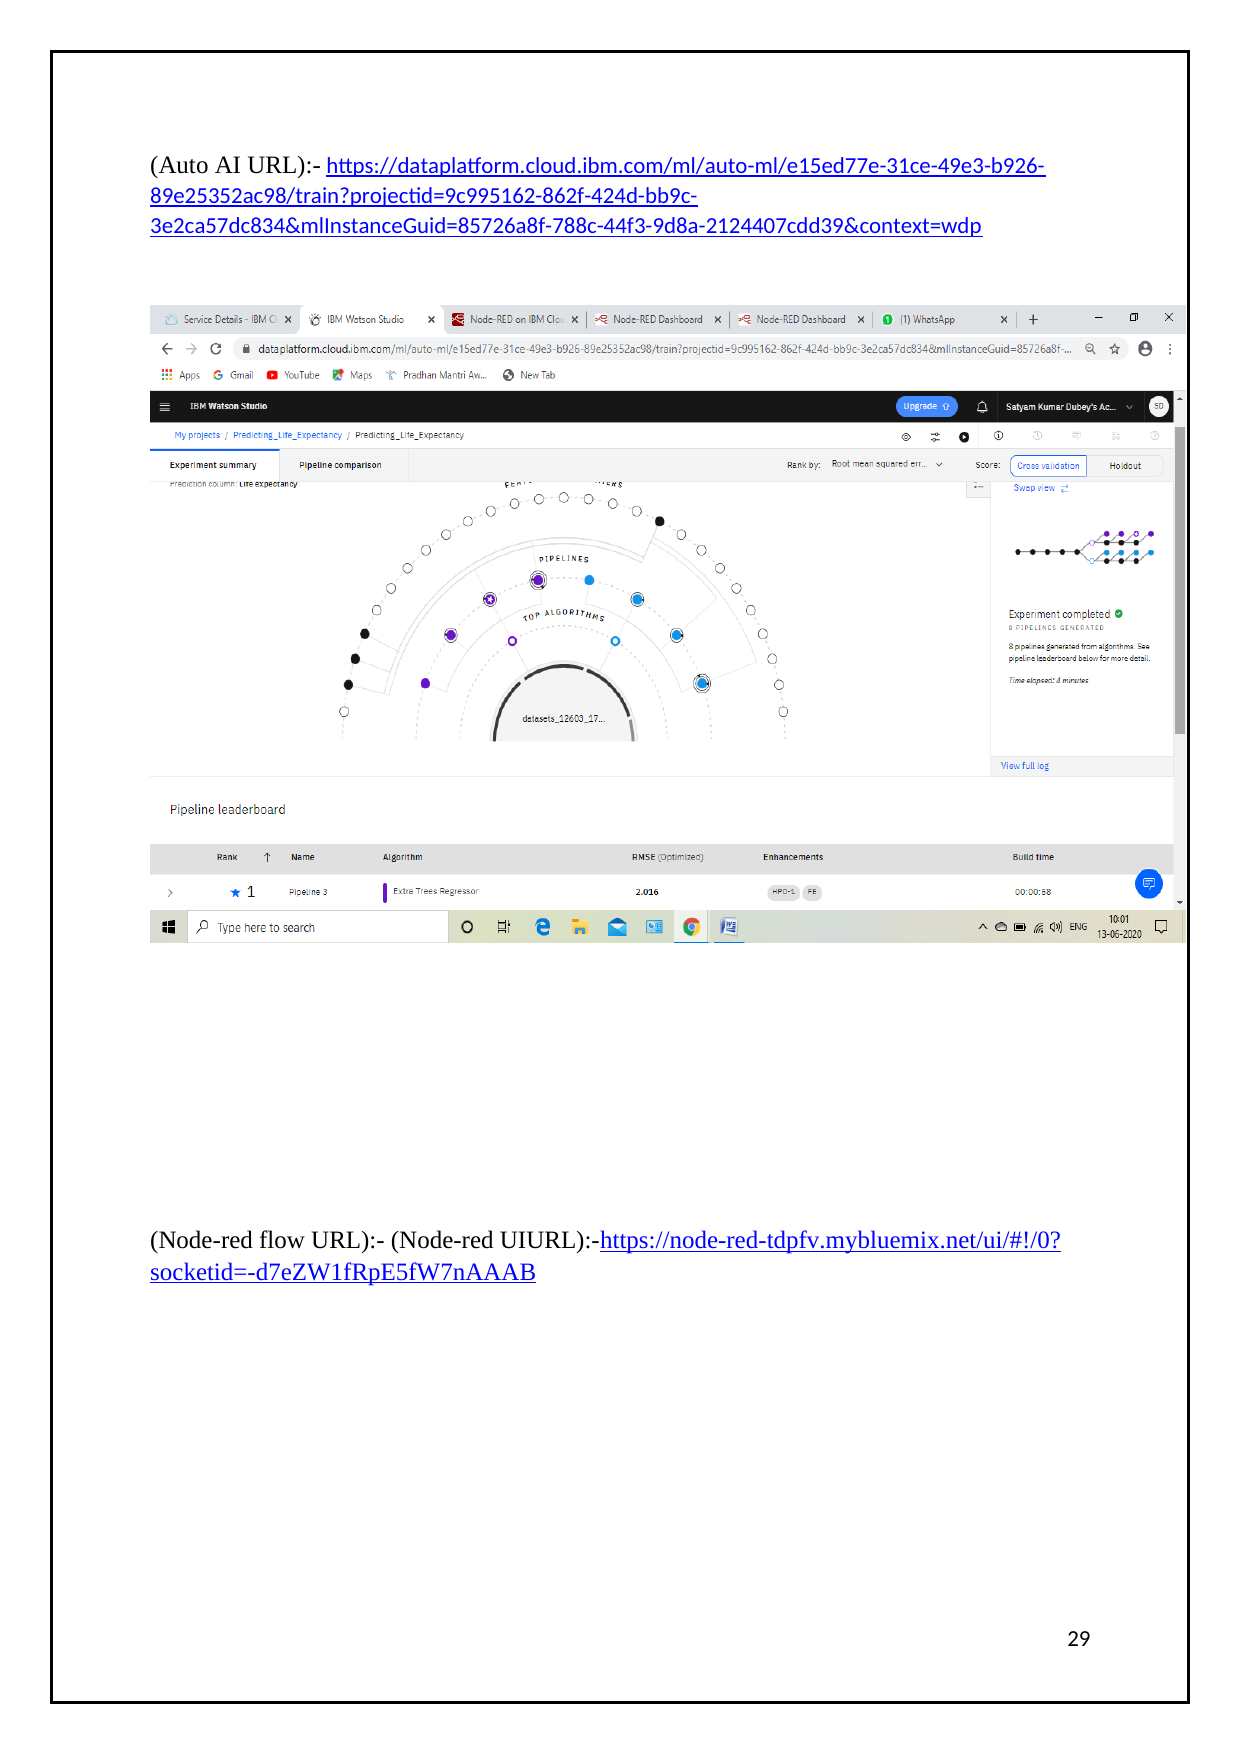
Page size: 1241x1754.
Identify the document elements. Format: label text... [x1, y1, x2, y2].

text (Node-red flow URL):- (Node-red UIURL):-https://node-red-tdpfv.mybluemix.net/ui/#!/0?socketid=-d7eZW1fRpE5fW7nAAAB [150, 1226, 1090, 1285]
text (Auto AI URL):- https://dataplatform.cloud.ibm.com/ml/auto-ml/e15ed77e-31ce-49e3-b926-89e25352ac98/train?projectid=9c995162-862f-424d-bb9c-3e2ca57dc834&mlInstanceGuid=85726a8f-788c-44f3-9d8a-2124407cdd39&context=wdp [150, 150, 1090, 239]
picture [150, 305, 1186, 943]
